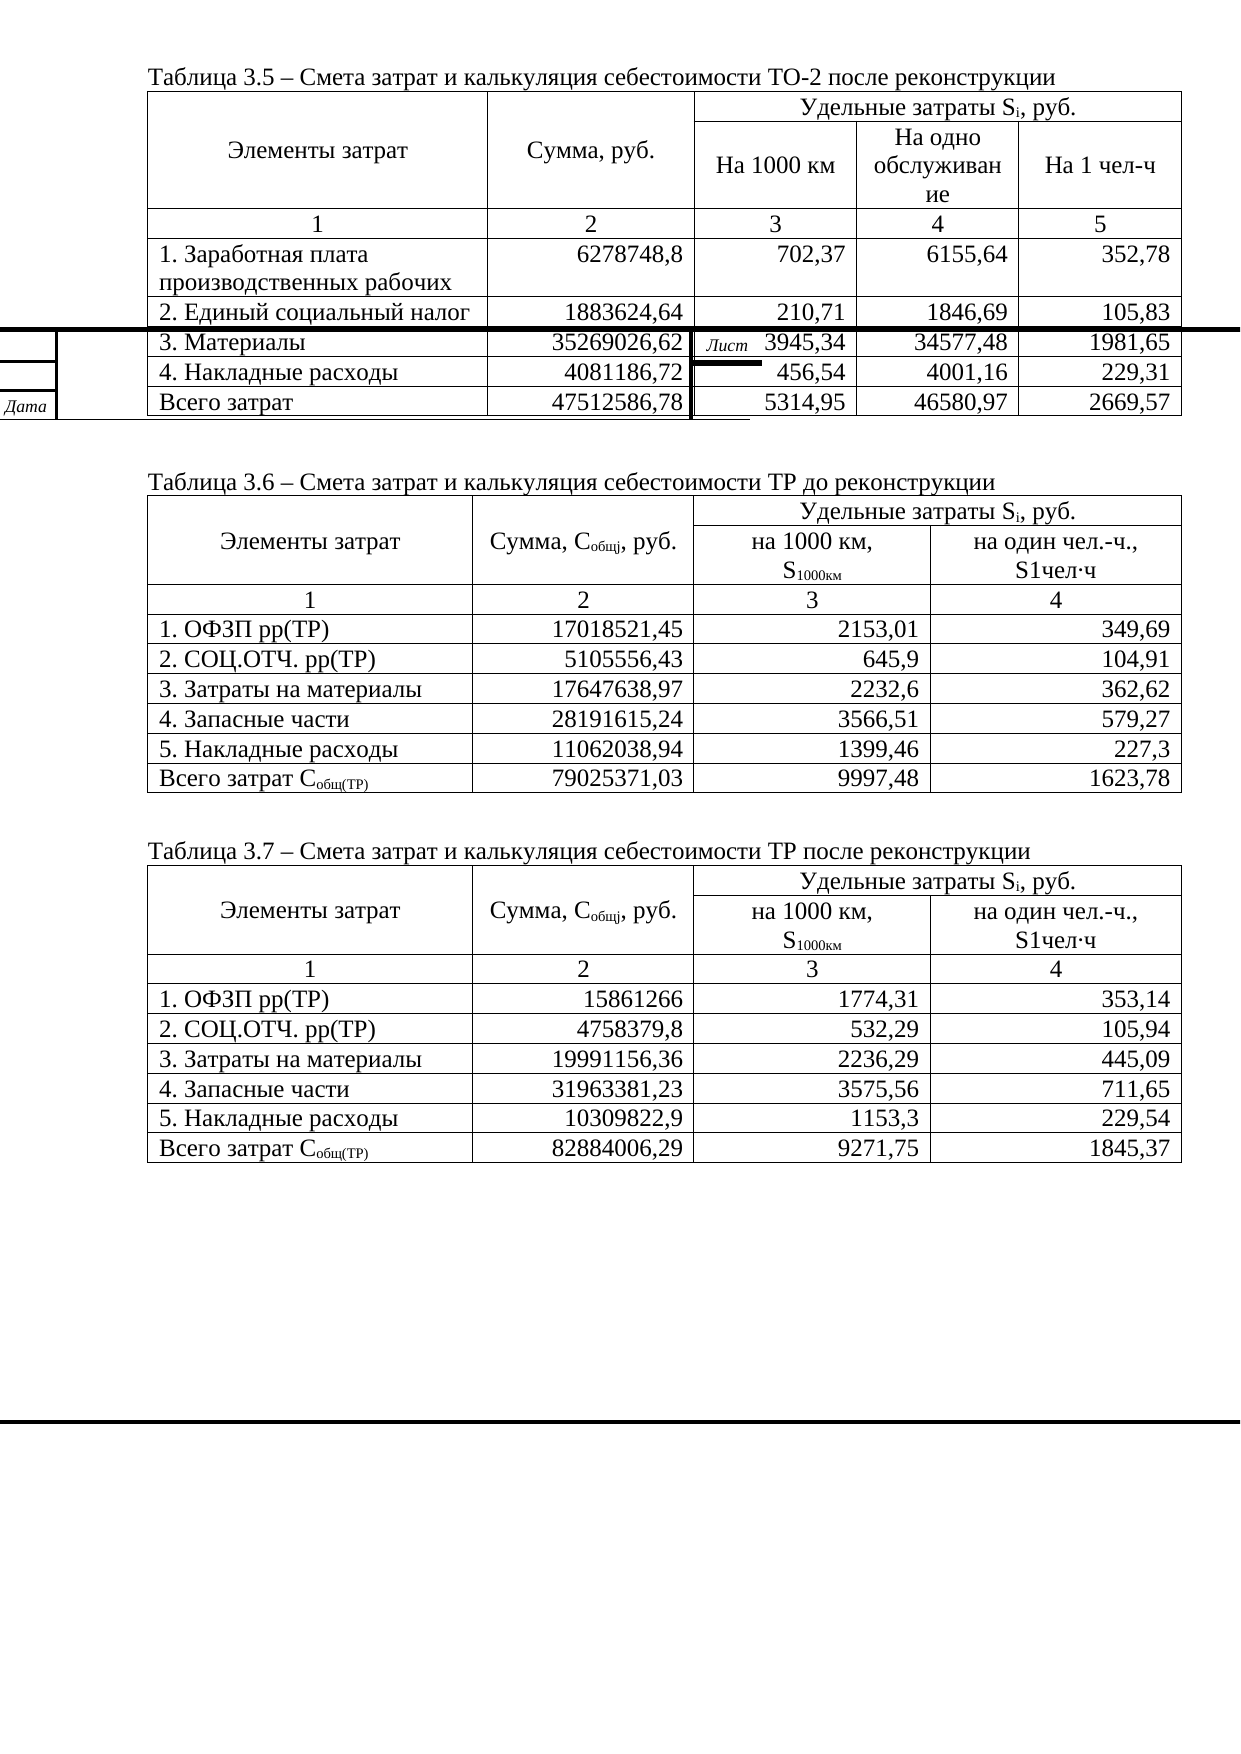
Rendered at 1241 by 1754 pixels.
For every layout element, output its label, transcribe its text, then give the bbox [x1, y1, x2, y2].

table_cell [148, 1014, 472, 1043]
text Таблица 3.5 – Смета затрат и калькуляция себестоимости ТО-2 после реконструкции [148, 62, 1181, 91]
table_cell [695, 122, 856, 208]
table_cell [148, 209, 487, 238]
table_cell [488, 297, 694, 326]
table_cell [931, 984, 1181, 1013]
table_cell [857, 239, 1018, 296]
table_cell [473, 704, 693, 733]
text Таблица 3.7 – Смета затрат и калькуляция себестоимости ТР после реконструкции [148, 836, 1181, 865]
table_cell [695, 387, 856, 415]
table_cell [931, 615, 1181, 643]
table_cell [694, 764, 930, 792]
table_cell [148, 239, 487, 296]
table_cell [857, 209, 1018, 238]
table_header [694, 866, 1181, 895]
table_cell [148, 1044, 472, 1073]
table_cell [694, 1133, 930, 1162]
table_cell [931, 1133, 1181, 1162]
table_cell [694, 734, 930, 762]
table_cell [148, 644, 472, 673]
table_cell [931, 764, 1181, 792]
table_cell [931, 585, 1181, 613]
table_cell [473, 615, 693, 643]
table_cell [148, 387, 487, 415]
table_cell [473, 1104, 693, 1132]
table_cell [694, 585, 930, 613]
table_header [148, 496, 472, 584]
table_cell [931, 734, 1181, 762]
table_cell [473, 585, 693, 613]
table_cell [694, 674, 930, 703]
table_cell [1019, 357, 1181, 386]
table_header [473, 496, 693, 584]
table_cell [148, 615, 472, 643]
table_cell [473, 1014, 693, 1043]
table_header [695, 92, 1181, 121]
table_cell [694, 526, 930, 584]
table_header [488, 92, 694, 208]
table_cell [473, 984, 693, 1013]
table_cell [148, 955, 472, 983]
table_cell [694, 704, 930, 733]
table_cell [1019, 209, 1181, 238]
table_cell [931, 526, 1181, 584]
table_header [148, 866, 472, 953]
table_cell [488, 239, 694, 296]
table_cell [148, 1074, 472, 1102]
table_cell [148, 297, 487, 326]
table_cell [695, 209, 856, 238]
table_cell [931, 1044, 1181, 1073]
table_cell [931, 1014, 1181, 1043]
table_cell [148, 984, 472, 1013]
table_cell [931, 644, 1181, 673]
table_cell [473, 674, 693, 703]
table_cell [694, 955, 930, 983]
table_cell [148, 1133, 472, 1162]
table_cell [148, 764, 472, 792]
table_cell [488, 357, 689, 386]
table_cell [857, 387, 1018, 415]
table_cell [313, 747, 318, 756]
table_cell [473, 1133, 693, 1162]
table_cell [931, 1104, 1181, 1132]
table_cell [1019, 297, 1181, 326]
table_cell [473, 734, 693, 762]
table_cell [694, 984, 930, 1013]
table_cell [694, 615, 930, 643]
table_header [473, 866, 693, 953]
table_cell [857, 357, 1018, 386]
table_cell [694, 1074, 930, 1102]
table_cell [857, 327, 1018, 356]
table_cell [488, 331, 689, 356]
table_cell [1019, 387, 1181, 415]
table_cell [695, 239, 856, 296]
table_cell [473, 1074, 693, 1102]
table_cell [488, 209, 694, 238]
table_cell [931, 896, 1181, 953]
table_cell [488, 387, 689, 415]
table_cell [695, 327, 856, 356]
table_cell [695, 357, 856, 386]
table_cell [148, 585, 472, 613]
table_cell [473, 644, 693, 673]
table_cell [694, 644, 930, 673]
text Таблица 3.6 – Смета затрат и калькуляция себестоимости ТР до реконструкции [148, 467, 1181, 495]
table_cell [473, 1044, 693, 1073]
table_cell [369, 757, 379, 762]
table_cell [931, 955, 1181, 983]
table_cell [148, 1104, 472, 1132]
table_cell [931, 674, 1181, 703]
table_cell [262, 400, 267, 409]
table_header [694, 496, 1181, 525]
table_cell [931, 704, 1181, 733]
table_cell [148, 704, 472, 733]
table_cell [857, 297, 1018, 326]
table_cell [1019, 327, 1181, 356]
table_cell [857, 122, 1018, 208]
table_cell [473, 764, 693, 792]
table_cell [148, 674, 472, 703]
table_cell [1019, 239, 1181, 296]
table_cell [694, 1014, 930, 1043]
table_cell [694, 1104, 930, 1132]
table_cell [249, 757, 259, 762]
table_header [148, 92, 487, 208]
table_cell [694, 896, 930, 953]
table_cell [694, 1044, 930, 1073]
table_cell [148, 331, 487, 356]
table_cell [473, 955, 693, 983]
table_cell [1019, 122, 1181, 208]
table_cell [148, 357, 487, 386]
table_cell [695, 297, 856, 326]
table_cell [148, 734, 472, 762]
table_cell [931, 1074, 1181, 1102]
